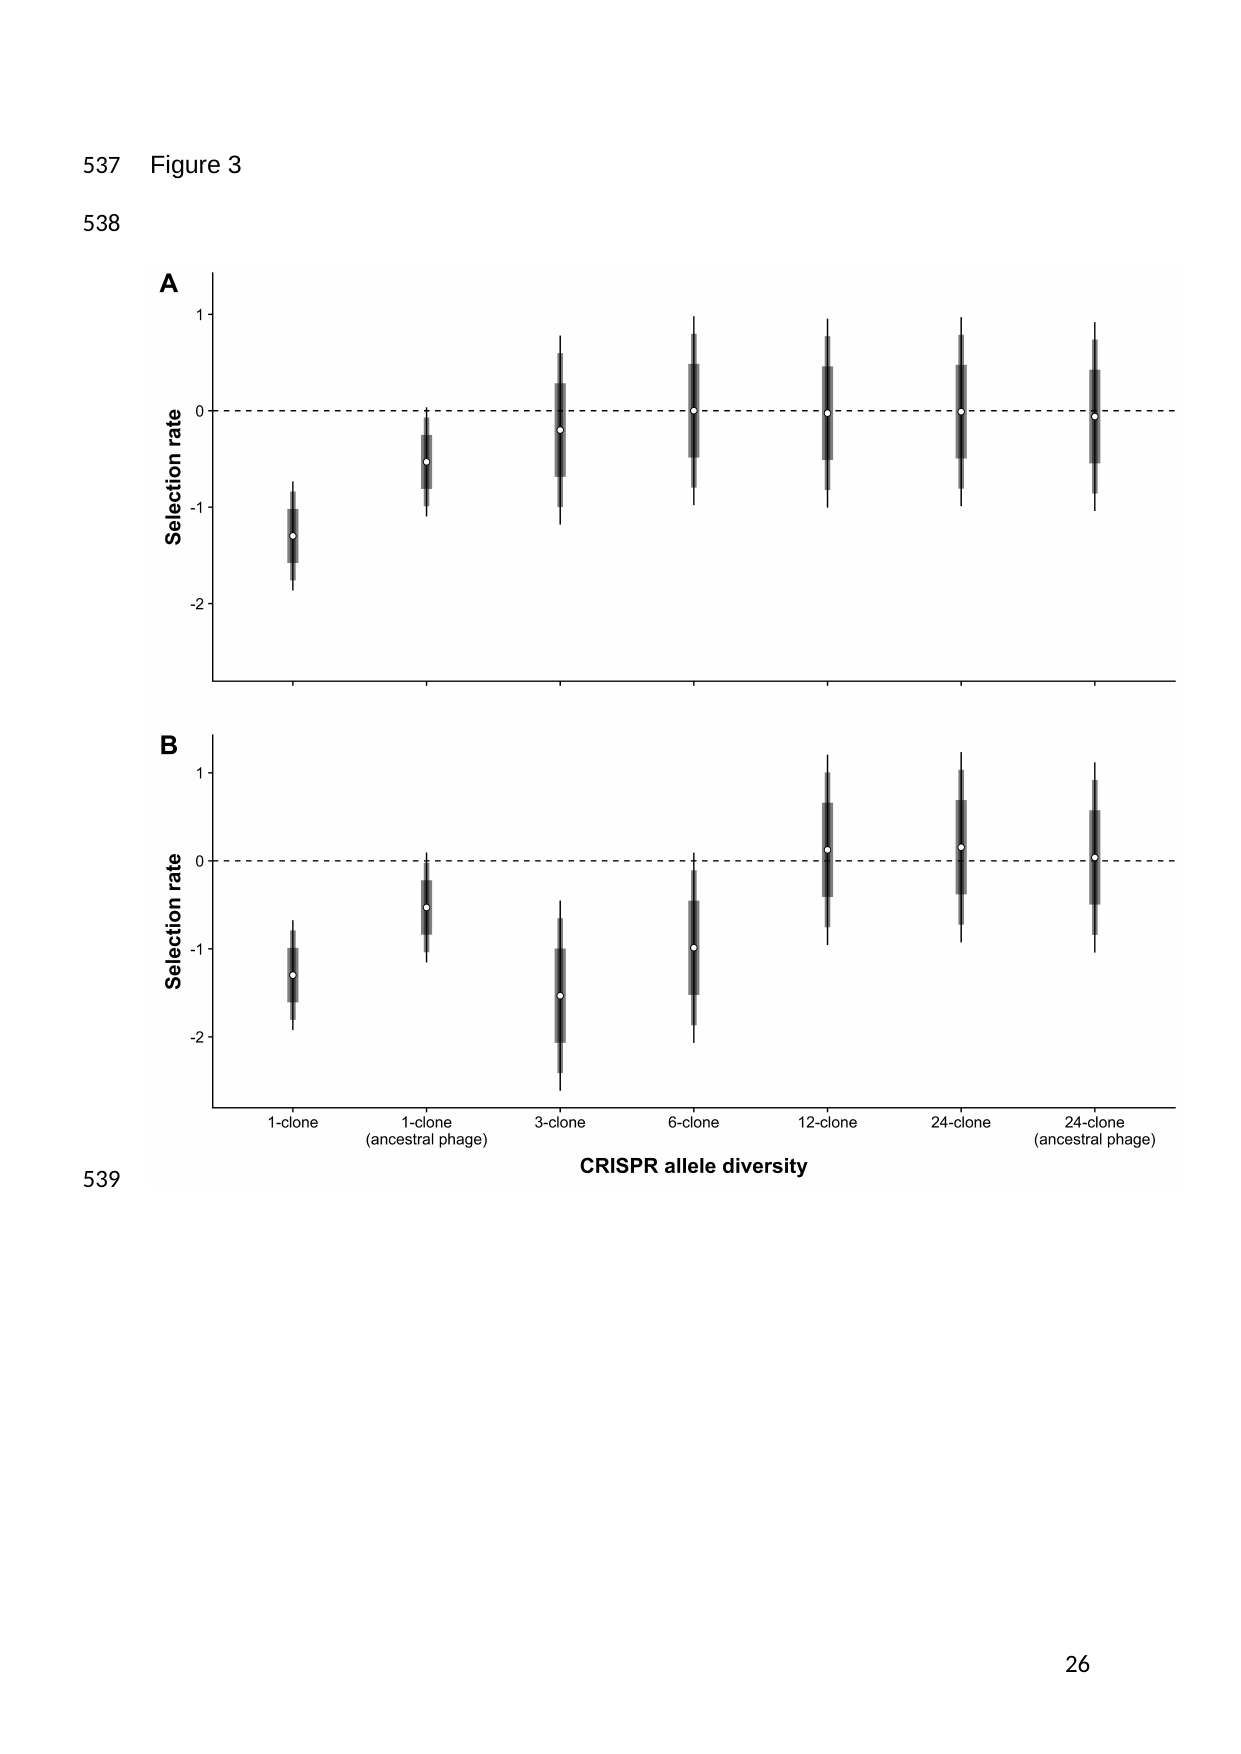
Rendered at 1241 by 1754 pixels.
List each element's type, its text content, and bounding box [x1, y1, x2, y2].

picture [150, 265, 1184, 1188]
text Figure 3 [150, 150, 1090, 179]
